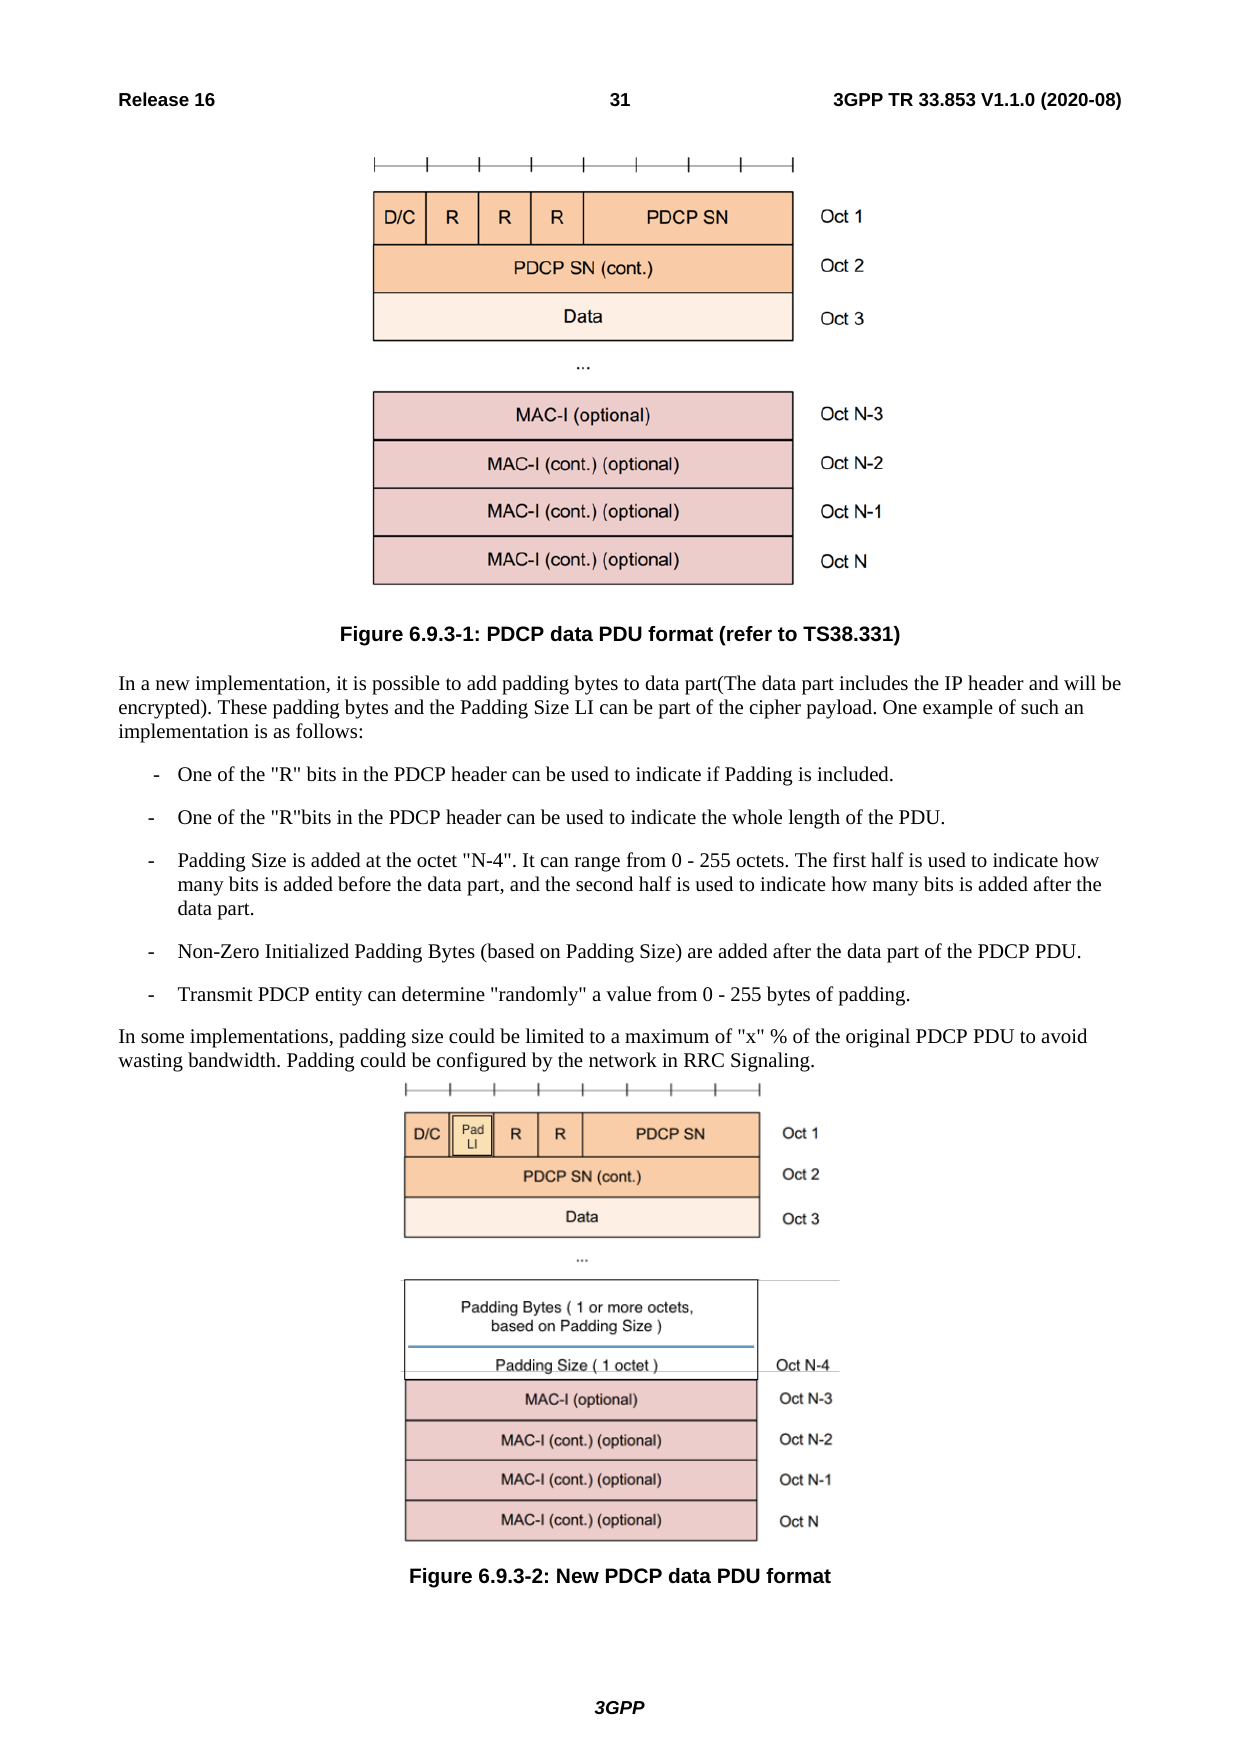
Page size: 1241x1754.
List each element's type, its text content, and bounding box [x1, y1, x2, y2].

text Figure 6.9.3-1: PDCP data PDU format (refer to TS38.331) [118, 622, 1122, 646]
text - Padding Size is added at the octet "N-4". It can range from 0 - 255 octets. The first half is used to indicate how many bits is added before the data part, and the second half is used to indicate how many bits is added after the data part. [148, 848, 1122, 920]
text - Non-Zero Initialized Padding Bytes (based on Padding Size) are added after the data part of the PDCP PDU. [148, 939, 1122, 963]
text In some implementations, padding size could be limited to a maximum of "x" % of the original PDCP PDU to avoid wasting bandwidth. Padding could be configured by the network in RRC Signaling. [118, 1024, 1122, 1072]
text In a new implementation, it is possible to add padding bytes to data part(The data part includes the IP header and will be encrypted). These padding bytes and the Padding Size LI can be part of the cipher payload. One example of such an implementation is as follows: [118, 671, 1122, 743]
picture [400, 1078, 840, 1546]
text - One of the "R"bits in the PDCP header can be used to indicate the whole length of the PDU. [148, 805, 1122, 829]
text - Transmit PDCP entity can determine "randomly" a value from 0 - 255 bytes of padding. [148, 982, 1122, 1006]
picture [353, 147, 888, 604]
text Figure 6.9.3-2: New PDCP data PDU format [118, 1564, 1122, 1588]
text - One of the "R" bits in the PDCP header can be used to indicate if Padding is included. [148, 762, 1122, 786]
